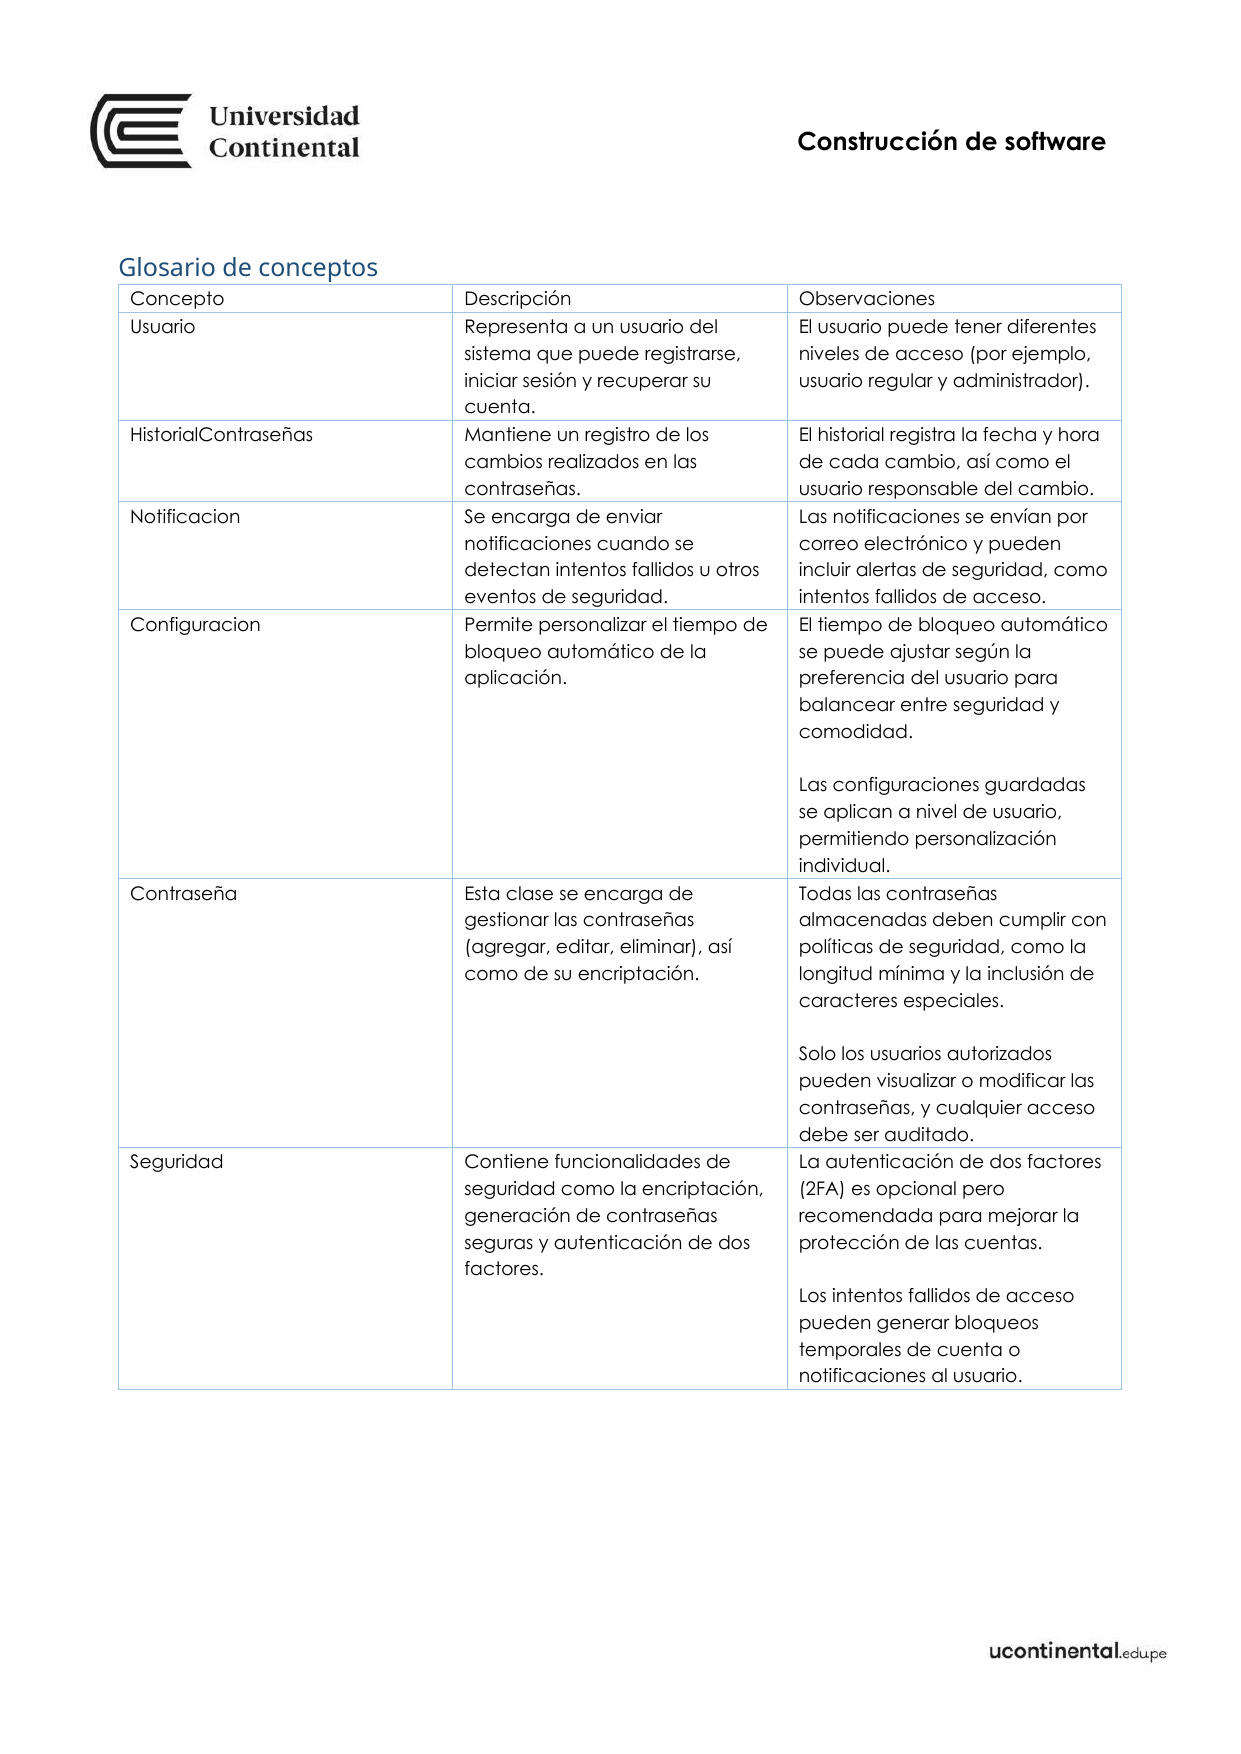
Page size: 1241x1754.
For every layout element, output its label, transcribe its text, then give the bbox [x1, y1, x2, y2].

table_header Observaciones [788, 285, 1121, 312]
table_cell Se encarga de enviar notificaciones cuando se detectan intentos fallidos u otros eventos de seguridad. [453, 502, 787, 609]
table_cell Seguridad [119, 1148, 452, 1389]
table_cell Permite personalizar el tiempo de bloqueo automático de la aplicación. [453, 610, 787, 878]
table_cell El historial registra la fecha y hora de cada cambio, así como el usuario responsable del cambio. [788, 421, 1121, 501]
table_cell Mantiene un registro de los cambios realizados en las contraseñas. [453, 421, 787, 501]
picture [0, 0, 1241, 1752]
table_cell La autenticación de dos factores (2FA) es opcional pero recomendada para mejorar la protección de las cuentas. Los intentos fallidos de acceso pueden generar bloqueos temporales de cuenta o notificaciones al usuario. [788, 1148, 1121, 1389]
table_cell El tiempo de bloqueo automático se puede ajustar según la preferencia del usuario para balancear entre seguridad y comodidad. Las configuraciones guardadas se aplican a nivel de usuario, permitiendo personalización individual. [788, 610, 1121, 878]
table_header Descripción [453, 285, 787, 312]
table_cell Representa a un usuario del sistema que puede registrarse, iniciar sesión y recuperar su cuenta. [453, 313, 787, 420]
table_cell Esta clase se encarga de gestionar las contraseñas (agregar, editar, eliminar), así como de su encriptación. [453, 879, 787, 1147]
table_cell Todas las contraseñas almacenadas deben cumplir con políticas de seguridad, como la longitud mínima y la inclusión de caracteres especiales. Solo los usuarios autorizados pueden visualizar o modificar las contraseñas, y cualquier acceso debe ser auditado. [788, 879, 1121, 1147]
table_cell Las notificaciones se envían por correo electrónico y pueden incluir alertas de seguridad, como intentos fallidos de acceso. [788, 502, 1121, 609]
table_cell Contiene funcionalidades de seguridad como la encriptación, generación de contraseñas seguras y autenticación de dos factores. [453, 1148, 787, 1389]
table_header Concepto [119, 285, 452, 312]
table_cell Notificacion [119, 502, 452, 609]
table_cell Contraseña [119, 879, 452, 1147]
table_cell El usuario puede tener diferentes niveles de acceso (por ejemplo, usuario regular y administrador). [788, 313, 1121, 420]
table_cell Usuario [119, 313, 452, 420]
table_cell HistorialContraseñas [119, 421, 452, 501]
table_cell Configuracion [119, 610, 452, 878]
subtitle Glosario de conceptos [118, 250, 1123, 284]
